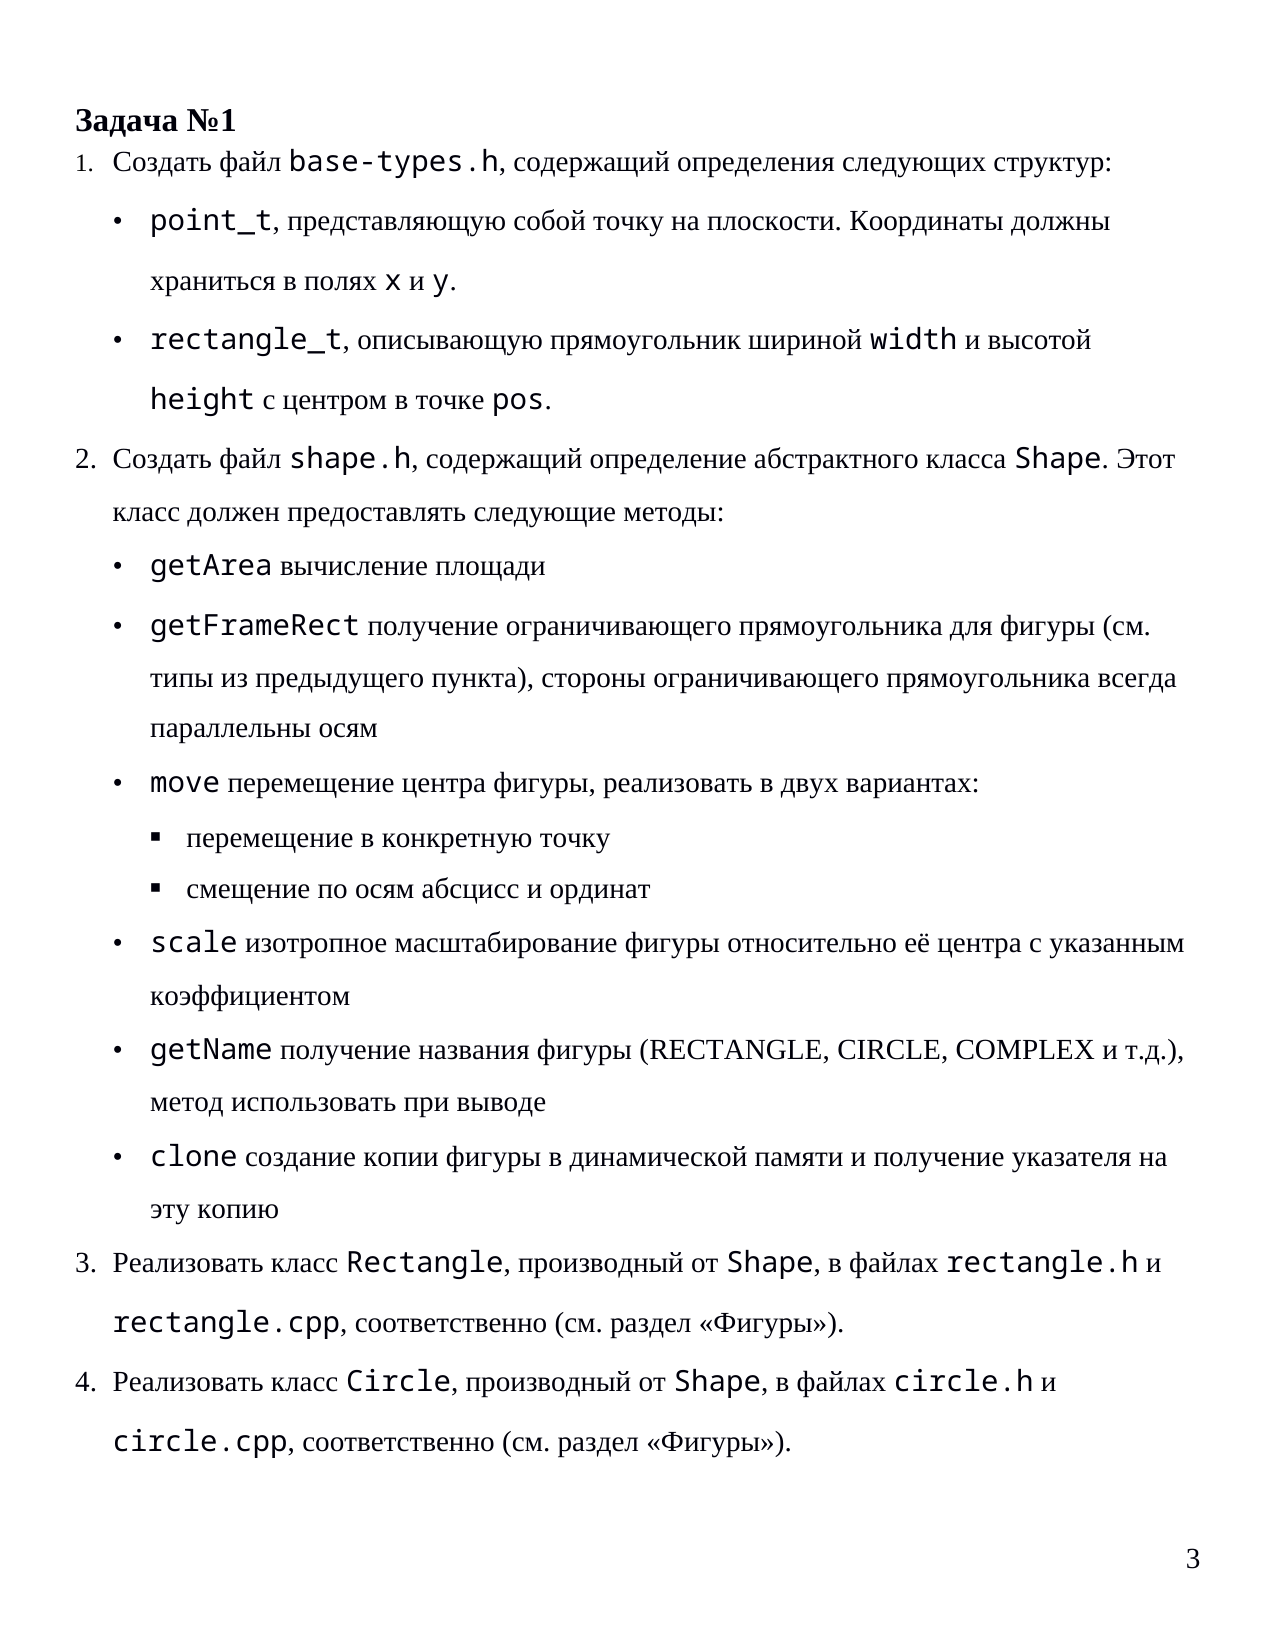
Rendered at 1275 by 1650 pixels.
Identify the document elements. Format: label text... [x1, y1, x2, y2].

list Реализовать класс Circle, производный от Shape, в файлах circle.h и circle.cpp, соответственно (см. раздел «Фигуры»). [75, 1361, 1200, 1460]
list move перемещение центра фигуры, реализовать в двух вариантах: [112, 761, 1200, 801]
list rectangle_t, описывающую прямоугольник шириной width и высотой height с центром в точке pos. [112, 319, 1200, 418]
list перемещение в конкретную точку [149, 820, 1200, 854]
subtitle Задача №1 [75, 100, 1200, 138]
list getArea вычисление площади [112, 544, 1200, 584]
list Создать файл base-types.h, содержащий определения следующих структур: [75, 140, 1200, 180]
list Реализовать класс Rectangle, производный от Shape, в файлах rectangle.h и rectangle.cpp, соответственно (см. раздел «Фигуры»). [75, 1242, 1200, 1341]
list point_t, представляющую собой точку на плоскости. Координаты должны храниться в полях x и y. [112, 200, 1200, 299]
list clone создание копии фигуры в динамической памяти и получение указателя на эту копию [112, 1135, 1200, 1225]
list смещение по осям абсцисс и ординат [149, 871, 1200, 904]
list getName получение названия фигуры (RECTANGLE, CIRCLE, COMPLEX и т.д.), метод использовать при выводе [112, 1028, 1200, 1118]
list Создать файл shape.h, содержащий определение абстрактного класса Shape. Этот класс должен предоставлять следующие методы: [75, 438, 1200, 528]
list scale изотропное масштабирование фигуры относительно её центра с указанным коэффициентом [112, 921, 1200, 1011]
list getFrameRect получение ограничивающего прямоугольника для фигуры (см. типы из предыдущего пункта), стороны ограничивающего прямоугольника всегда параллельны осям [112, 604, 1200, 744]
